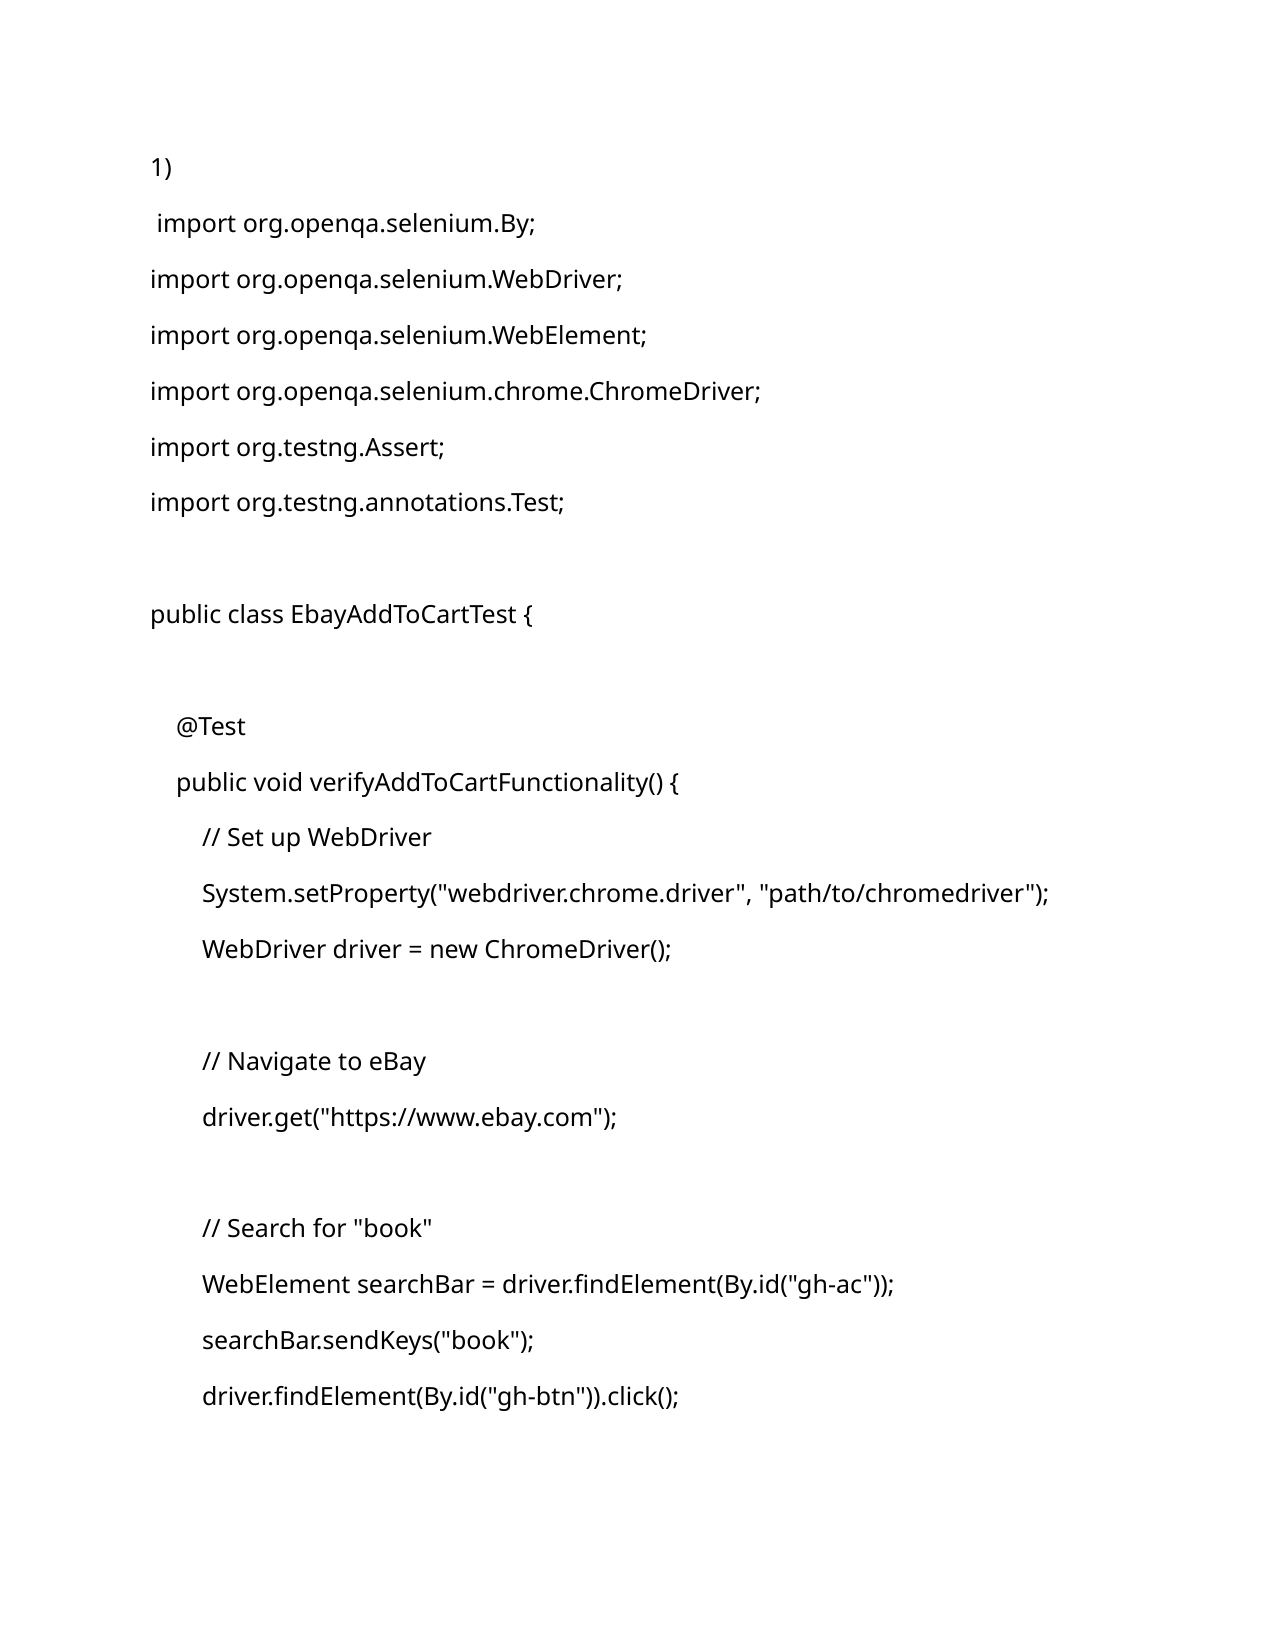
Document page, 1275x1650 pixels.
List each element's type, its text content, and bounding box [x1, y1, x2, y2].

text import org.openqa.selenium.WebElement; [150, 317, 1125, 352]
text public class EbayAddToCartTest { [150, 597, 1125, 631]
text driver.findElement(By.id("gh-btn")).click(); [150, 1378, 1125, 1412]
text import org.testng.Assert; [150, 429, 1125, 463]
text System.setProperty("webdriver.chrome.driver", "path/to/chromedriver"); [150, 876, 1125, 910]
text public void verifyAddToCartFunctionality() { [150, 764, 1125, 798]
text WebElement searchBar = driver.findElement(By.id("gh-ac")); [150, 1267, 1125, 1301]
text // Search for "book" [150, 1211, 1125, 1245]
text driver.get("https://www.ebay.com"); [150, 1099, 1125, 1133]
text WebDriver driver = new ChromeDriver(); [150, 932, 1125, 966]
text 1) [150, 150, 1125, 184]
text searchBar.sendKeys("book"); [150, 1322, 1125, 1357]
text @Test [150, 708, 1125, 742]
text // Set up WebDriver [150, 820, 1125, 854]
text import org.testng.annotations.Test; [150, 485, 1125, 519]
text import org.openqa.selenium.By; [150, 206, 1125, 240]
text import org.openqa.selenium.chrome.ChromeDriver; [150, 373, 1125, 407]
text // Navigate to eBay [150, 1043, 1125, 1077]
text import org.openqa.selenium.WebDriver; [150, 262, 1125, 296]
